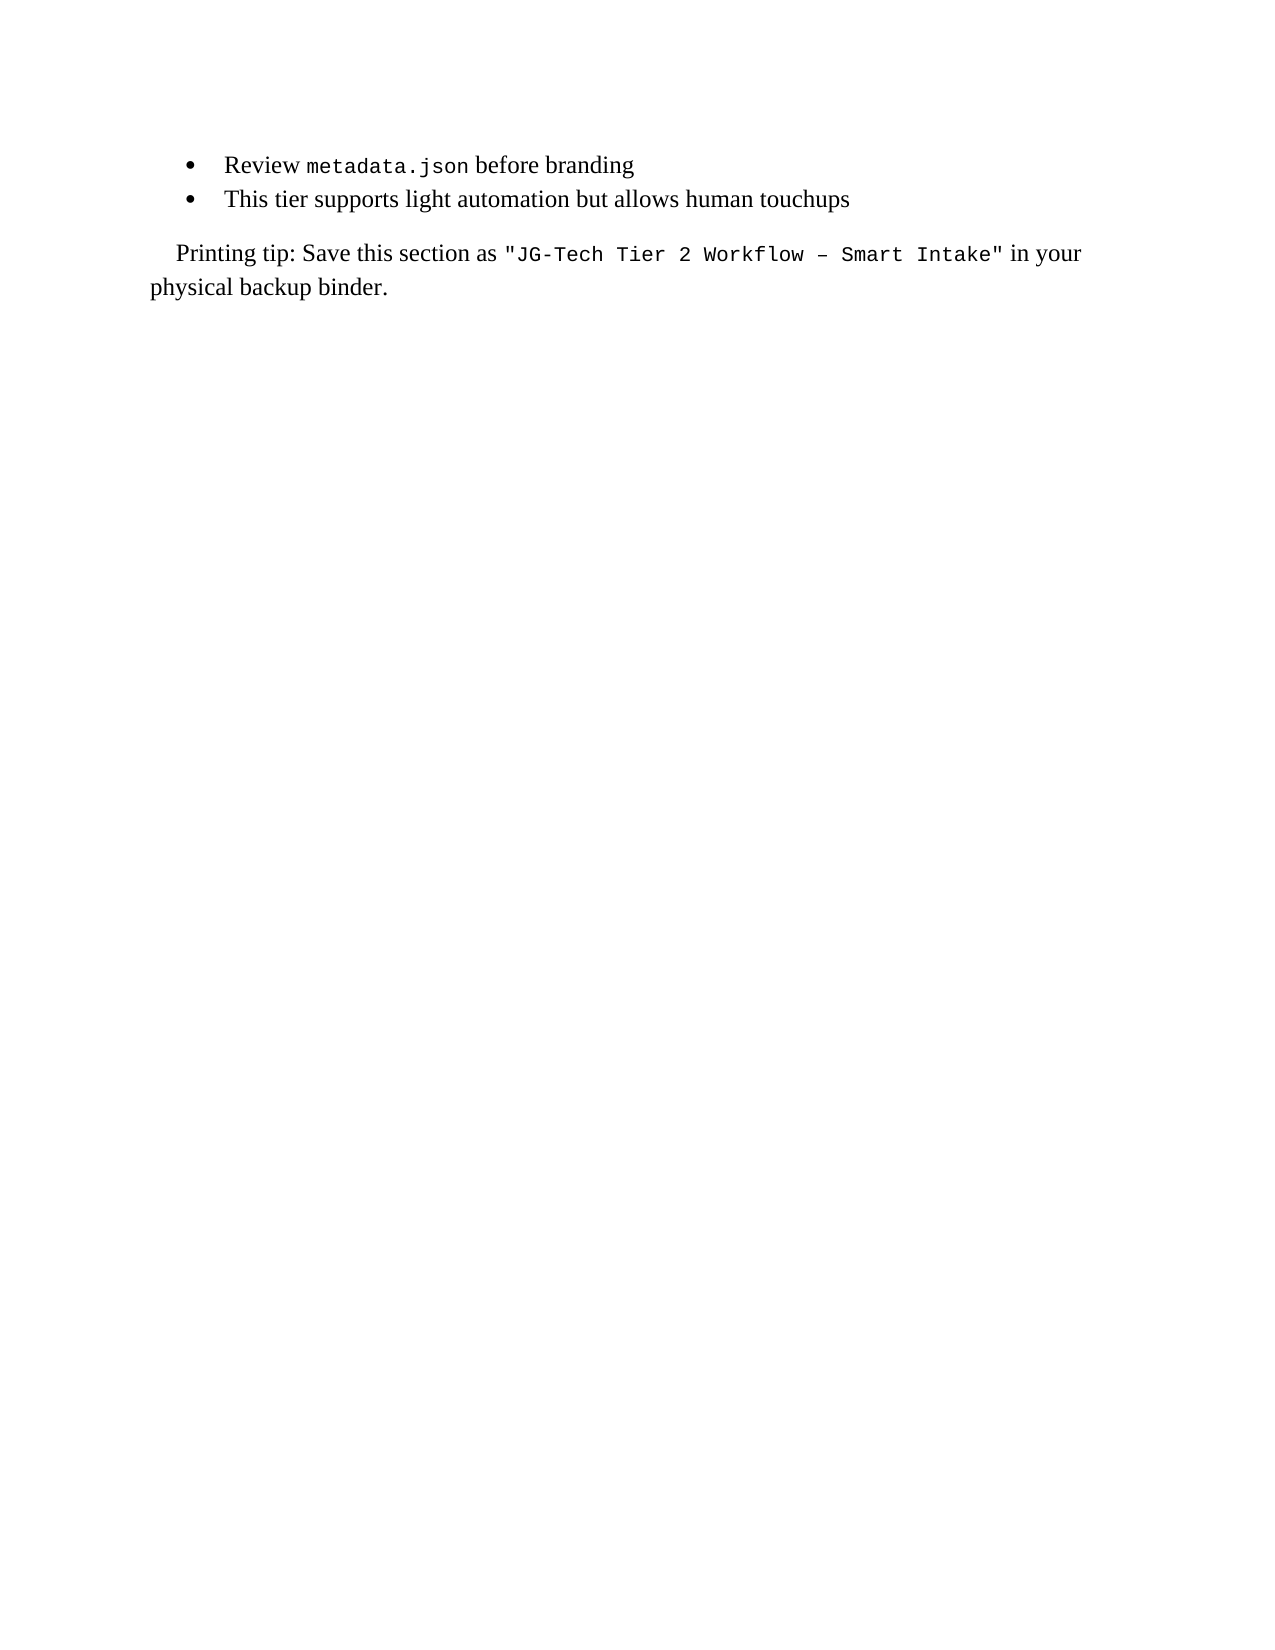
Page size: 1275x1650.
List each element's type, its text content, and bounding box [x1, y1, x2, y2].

text 📁 Printing tip: Save this section as "JG-Tech Tier 2 Workflow – Smart Intake" in your physical backup binder. [150, 238, 1125, 300]
list Review metadata.json before branding [186, 150, 1125, 179]
list This tier supports light automation but allows human touchups [186, 184, 1125, 213]
